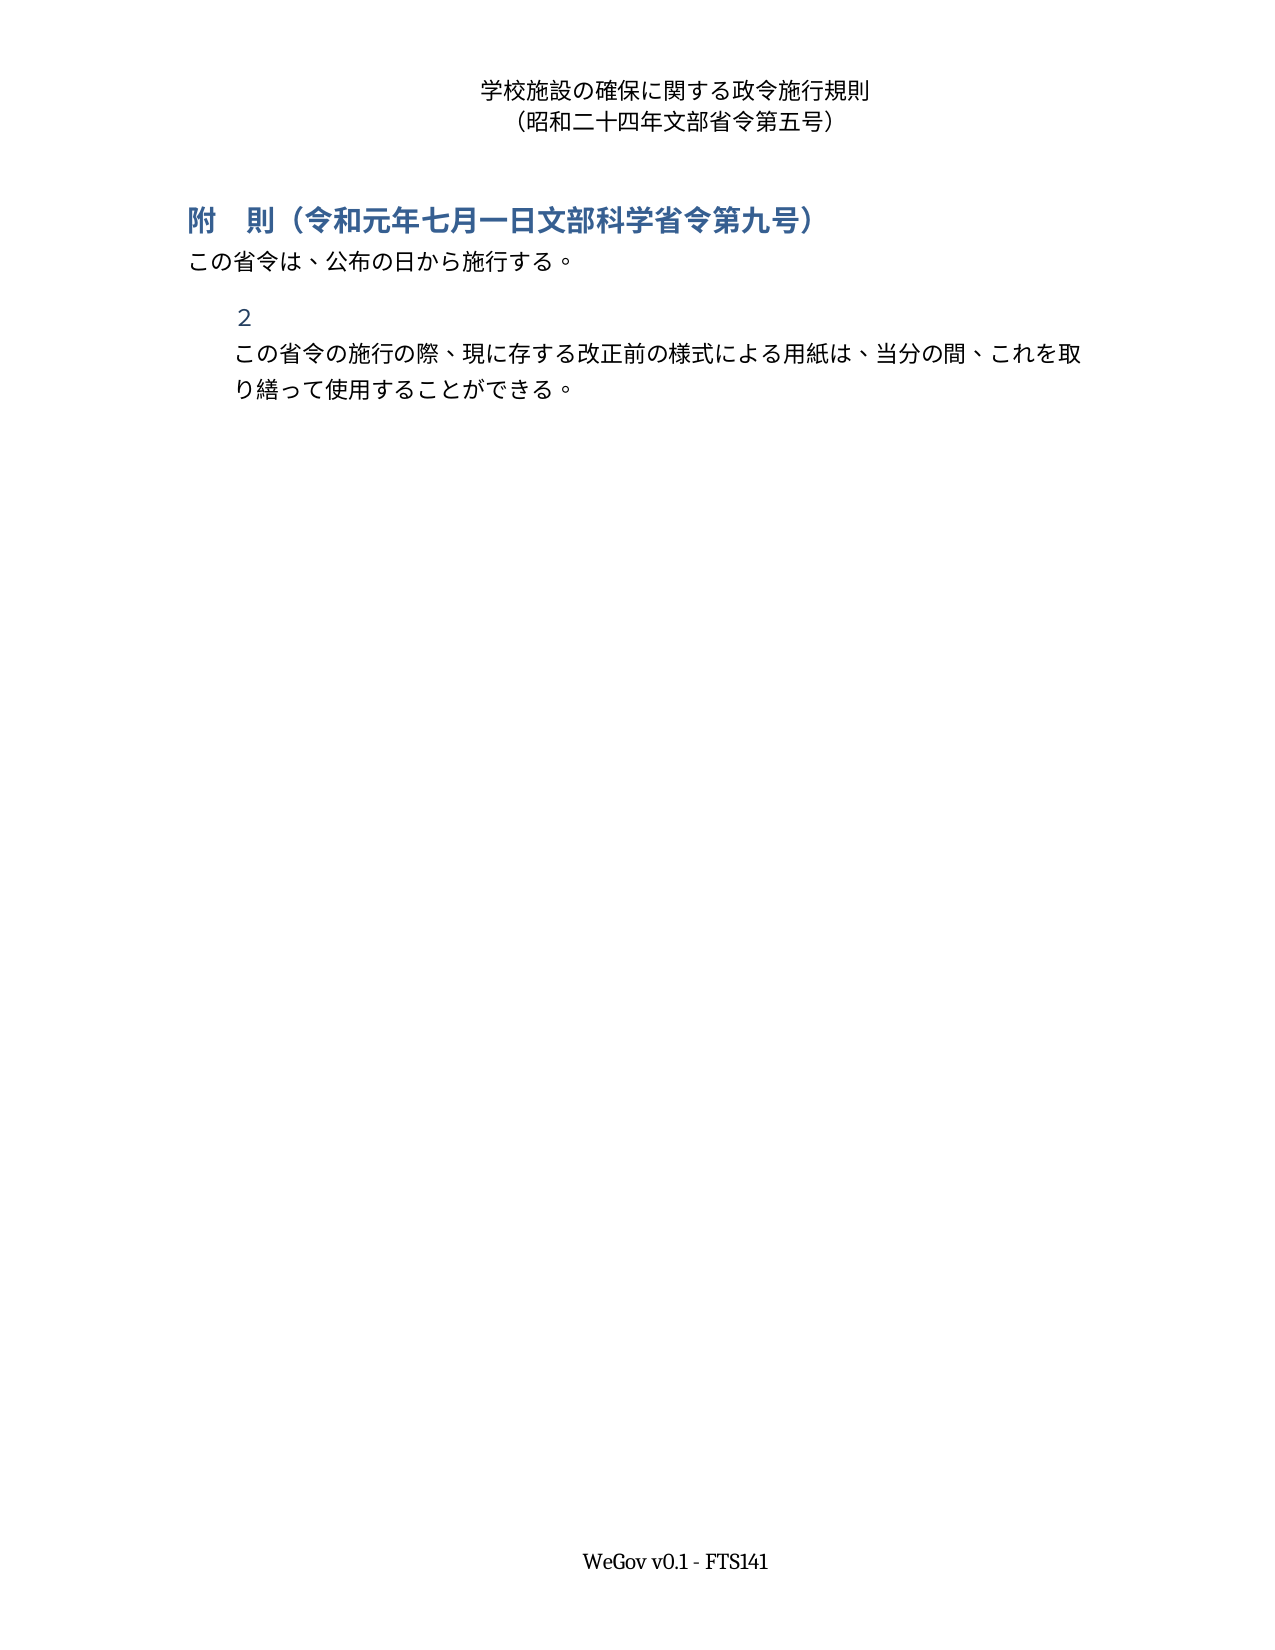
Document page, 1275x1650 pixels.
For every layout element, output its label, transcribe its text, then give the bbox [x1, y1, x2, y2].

text この省令は、公布の日から施行する。 [187, 246, 1087, 277]
subtitle 附 則（令和元年七月一日文部科学省令第九号） [187, 200, 1087, 240]
subtitle ２ [233, 302, 1087, 334]
text この省令の施行の際、現に存する改正前の様式による用紙は、当分の間、これを取り繕って使用することができる。 [233, 338, 1087, 406]
